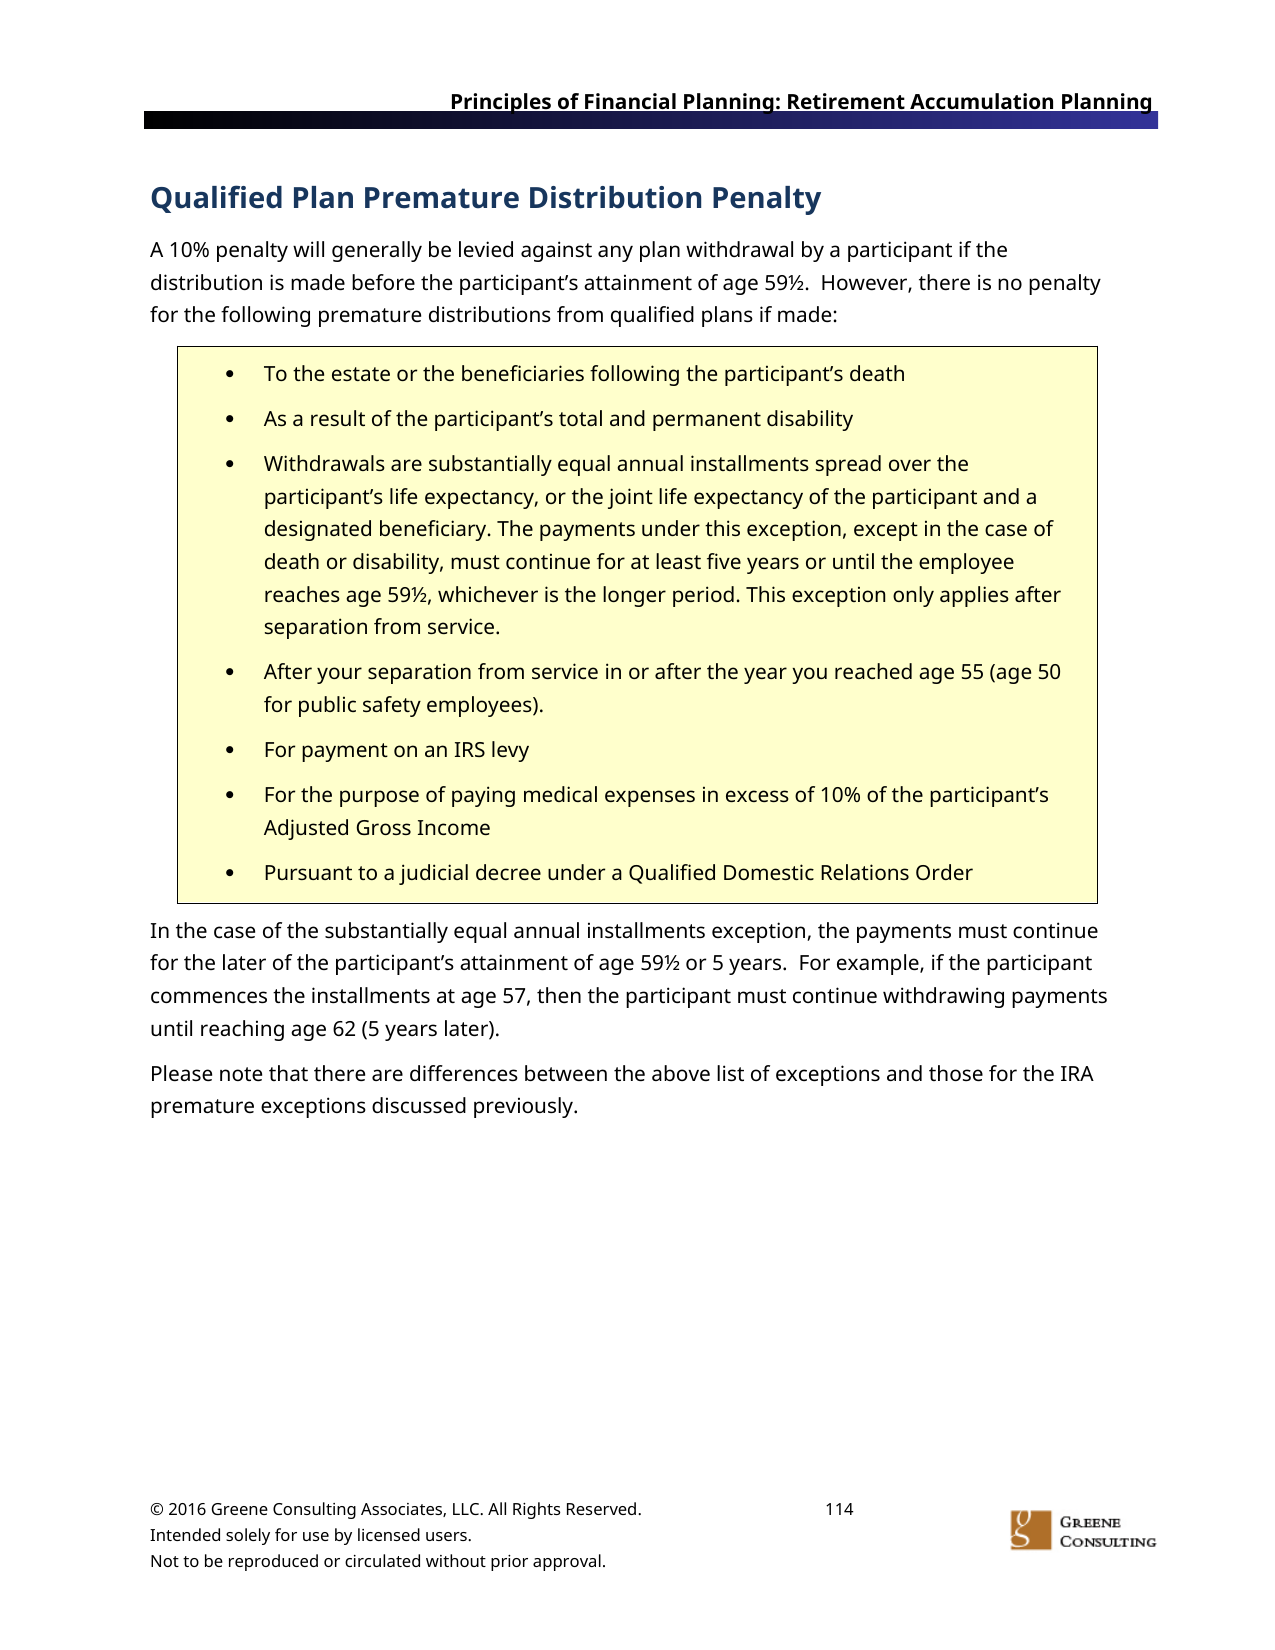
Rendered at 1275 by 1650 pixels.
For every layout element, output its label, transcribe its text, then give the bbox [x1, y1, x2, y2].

text In the case of the substantially equal annual installments exception, the payments must continue for the later of the participant’s attainment of age 59½ or 5 years. For example, if the participant commences the installments at age 57, then the participant must continue withdrawing payments until reaching age 62 (5 years later). [150, 916, 1125, 1042]
picture [1008, 1508, 1159, 1553]
text Please note that there are differences between the above list of exceptions and those for the IRA premature exceptions discussed previously. [150, 1059, 1125, 1120]
table_header To the estate or the beneficiaries following the participant’s death As a result of the participant’s total and permanent disability Withdrawals are substantially equal annual installments spread over the participant’s life expectancy, or the joint life expectancy of the participant and a designated beneficiary. The payments under this exception, except in the case of death or disability, must continue for at least five years or until the employee reaches age 59½, whichever is the longer period. This exception only applies after separation from service. After your separation from service in or after the year you reached age 55 (age 50 for public safety employees). For payment on an IRS levy For the purpose of paying medical expenses in excess of 10% of the participant’s Adjusted Gross Income Pursuant to a judicial decree under a Qualified Domestic Relations Order [178, 347, 1097, 902]
text A 10% penalty will generally be levied against any plan withdrawal by a participant if the distribution is made before the participant’s attainment of age 59½. However, there is no penalty for the following premature distributions from qualified plans if made: [150, 235, 1125, 329]
subtitle Qualified Plan Premature Distribution Penalty [150, 177, 1125, 217]
